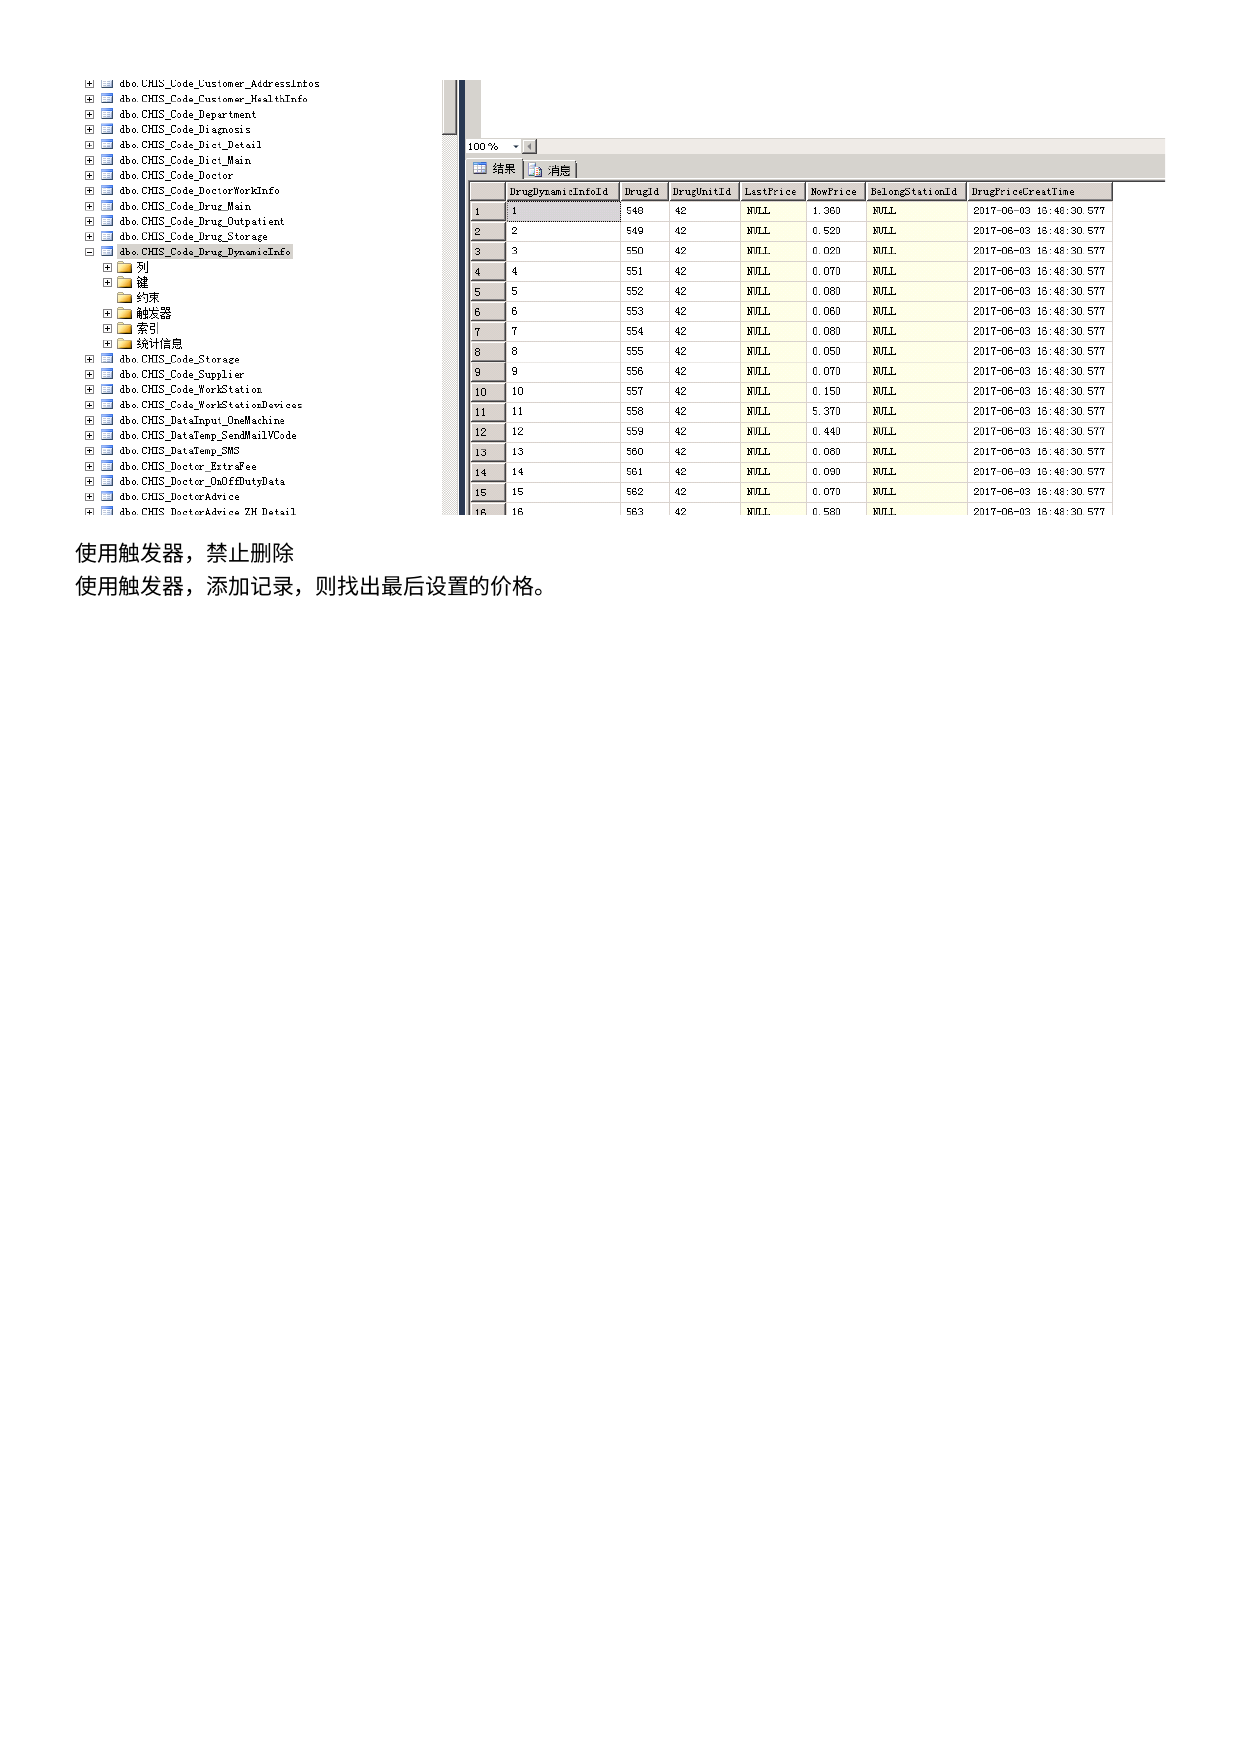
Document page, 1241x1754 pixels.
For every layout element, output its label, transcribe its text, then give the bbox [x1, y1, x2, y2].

text 使用触发器，禁止删除 [75, 536, 1165, 568]
text 使用触发器，添加记录，则找出最后设置的价格。 [75, 568, 1165, 601]
picture [75, 80, 1166, 515]
